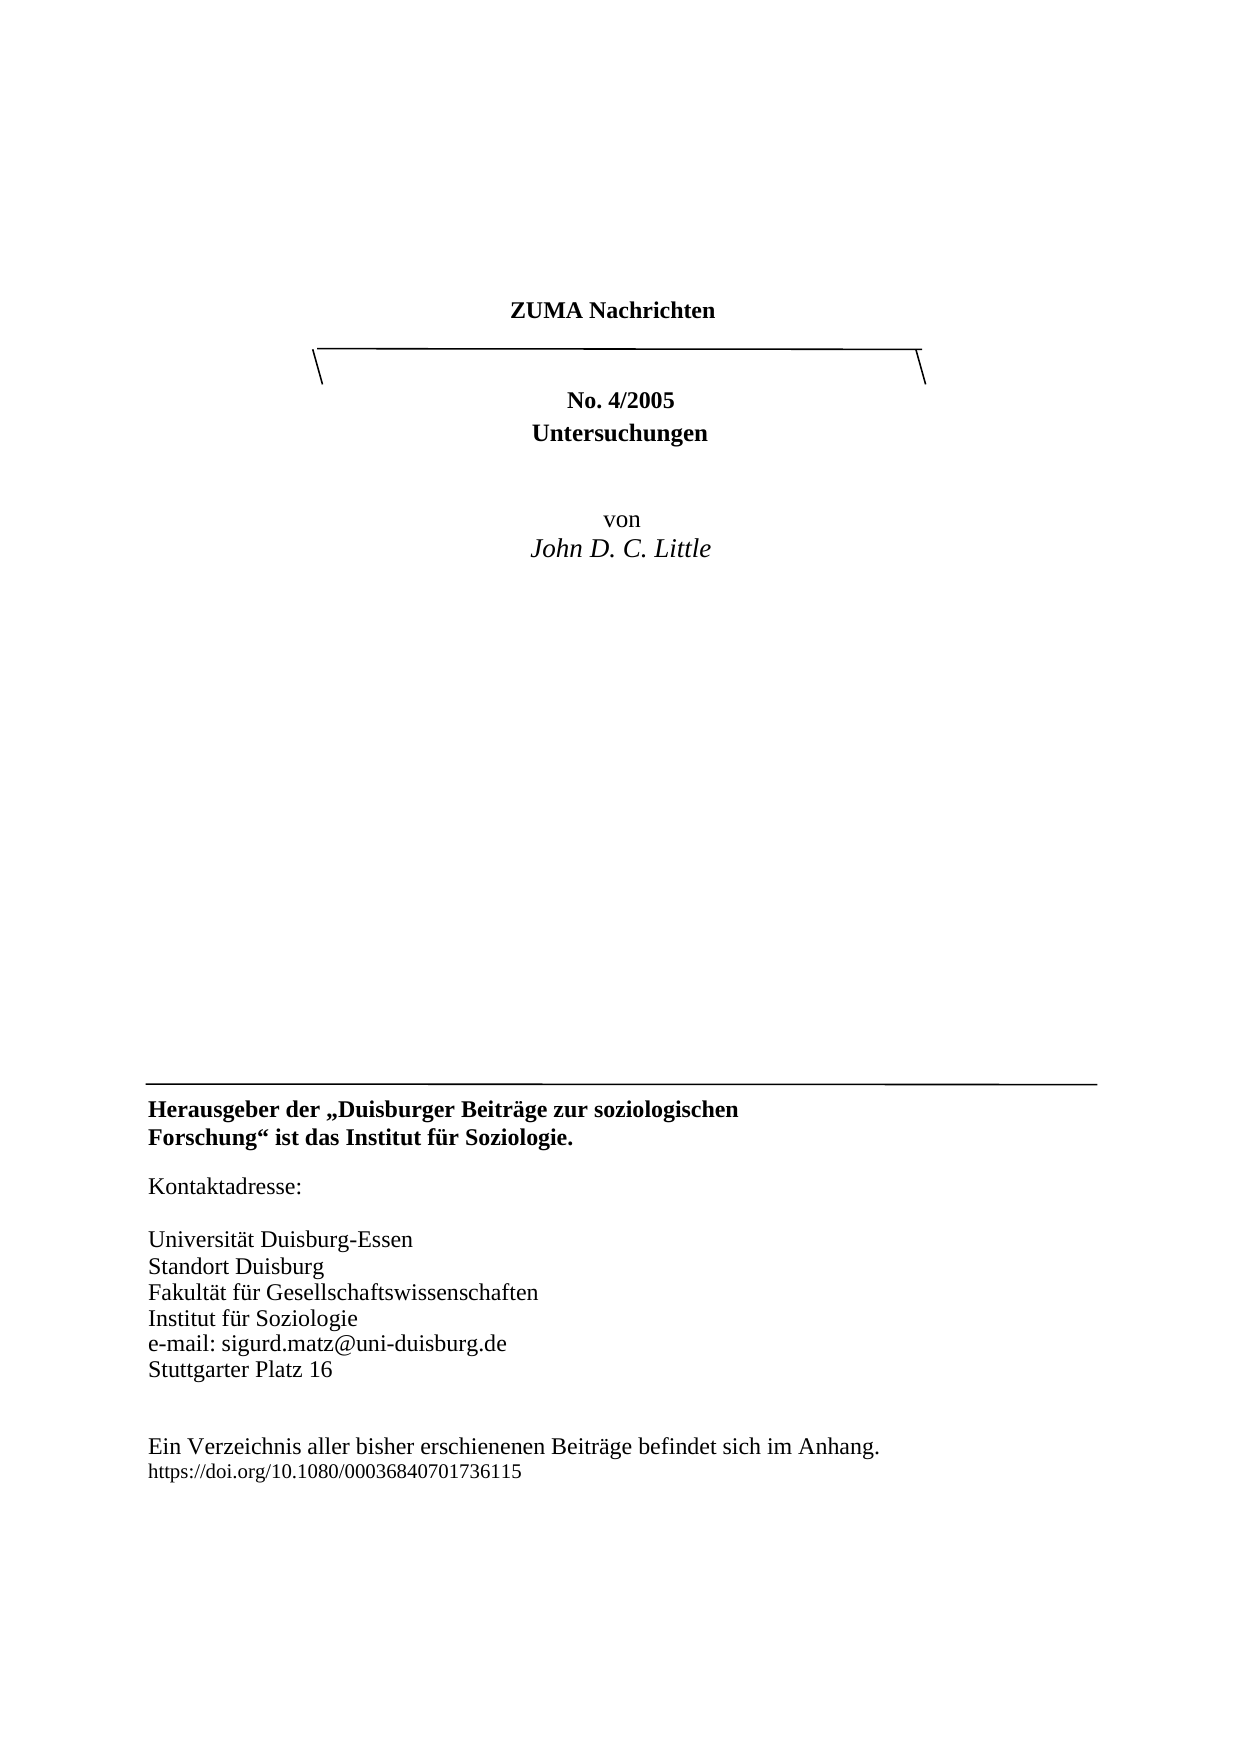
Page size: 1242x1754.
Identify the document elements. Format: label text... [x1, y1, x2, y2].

text Universität Duisburg-Essen [148, 1225, 1092, 1253]
text ZUMA Nachrichten [148, 297, 1077, 324]
text Fakultät für Gesellschaftswissenschaften [148, 1280, 1092, 1306]
text https://doi.org/10.1080/00036840701736115 [148, 1459, 1092, 1483]
text e-mail: sigurd.matz@uni-duisburg.de [148, 1332, 1092, 1357]
text Kontaktadresse: [148, 1172, 1092, 1199]
text Untersuchungen [148, 418, 1092, 446]
text Ein Verzeichnis aller bisher erschienenen Beiträge befindet sich im Anhang. [148, 1432, 1092, 1459]
text John D. C. Little [148, 533, 1094, 564]
text von [148, 504, 1096, 533]
text No. 4/2005 [148, 386, 1094, 414]
text Herausgeber der „Duisburger Beiträge zur soziologischen Forschung“ ist das Institut für Soziologie. [148, 1096, 837, 1150]
text Institut für Soziologie [148, 1306, 1092, 1332]
text Stuttgarter Platz 16 [148, 1357, 443, 1383]
text Standort Duisburg [148, 1253, 1092, 1280]
